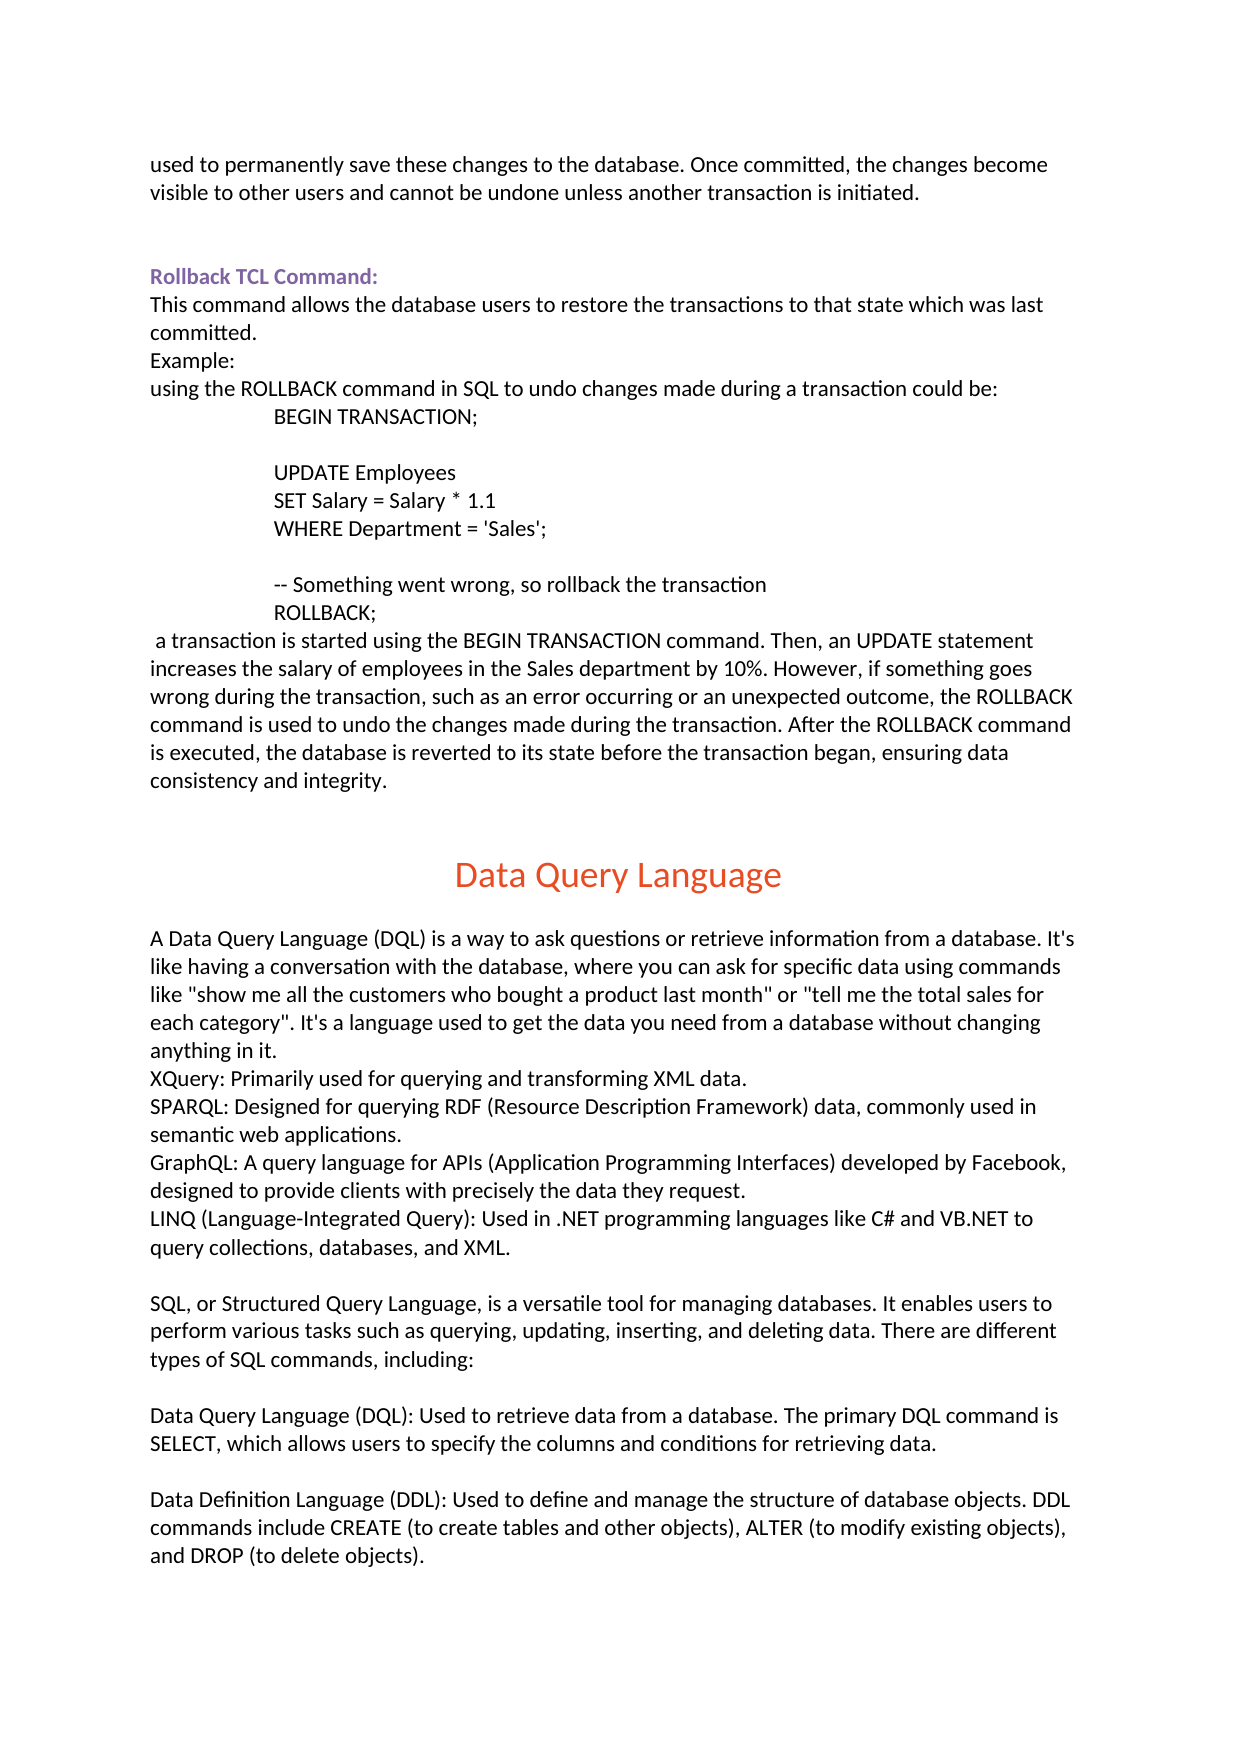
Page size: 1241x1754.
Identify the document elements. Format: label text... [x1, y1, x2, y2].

text SQL, or Structured Query Language, is a versatile tool for managing databases. It enables users to perform various tasks such as querying, updating, inserting, and deleting data. There are different types of SQL commands, including: [150, 1289, 1090, 1373]
text Data Query Language [150, 851, 1090, 896]
text BEGIN TRANSACTION; [150, 402, 1090, 430]
text Example: [150, 346, 1090, 374]
text -- Something went wrong, so rollback the transaction [150, 570, 1090, 598]
text WHERE Department = 'Sales'; [150, 514, 1090, 542]
text Rollback TCL Command: [150, 262, 1090, 290]
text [150, 150, 1090, 206]
text SPARQL: Designed for querying RDF (Resource Description Framework) data, commonly used in semantic web applications. [150, 1092, 1090, 1148]
text Data Definition Language (DDL): Used to define and manage the structure of database objects. DDL commands include CREATE (to create tables and other objects), ALTER (to modify existing objects), and DROP (to delete objects). [150, 1485, 1090, 1569]
text A Data Query Language (DQL) is a way to ask questions or retrieve information from a database. It's like having a conversation with the database, where you can ask for specific data using commands like "show me all the customers who bought a product last month" or "tell me the total sales for each category". It's a language used to get the data you need from a database without changing anything in it. [150, 924, 1090, 1064]
text LINQ (Language-Integrated Query): Used in .NET programming languages like C# and VB.NET to query collections, databases, and XML. [150, 1204, 1090, 1261]
text XQuery: Primarily used for querying and transforming XML data. [150, 1064, 1090, 1092]
text using the ROLLBACK command in SQL to undo changes made during a transaction could be: [150, 374, 1090, 402]
text SET Salary = Salary * 1.1 [150, 486, 1090, 514]
text a transaction is started using the BEGIN TRANSACTION command. Then, an UPDATE statement increases the salary of employees in the Sales department by 10%. However, if something goes wrong during the transaction, such as an error occurring or an unexpected outcome, the ROLLBACK command is used to undo the changes made during the transaction. After the ROLLBACK command is executed, the database is reverted to its state before the transaction began, ensuring data consistency and integrity. [150, 626, 1090, 794]
text ROLLBACK; [150, 598, 1090, 626]
text This command allows the database users to restore the transactions to that state which was last committed. [150, 290, 1090, 346]
text UPDATE Employees [150, 458, 1090, 486]
text GraphQL: A query language for APIs (Application Programming Interfaces) developed by Facebook, designed to provide clients with precisely the data they request. [150, 1148, 1090, 1204]
text Data Query Language (DQL): Used to retrieve data from a database. The primary DQL command is SELECT, which allows users to specify the columns and conditions for retrieving data. [150, 1401, 1090, 1457]
